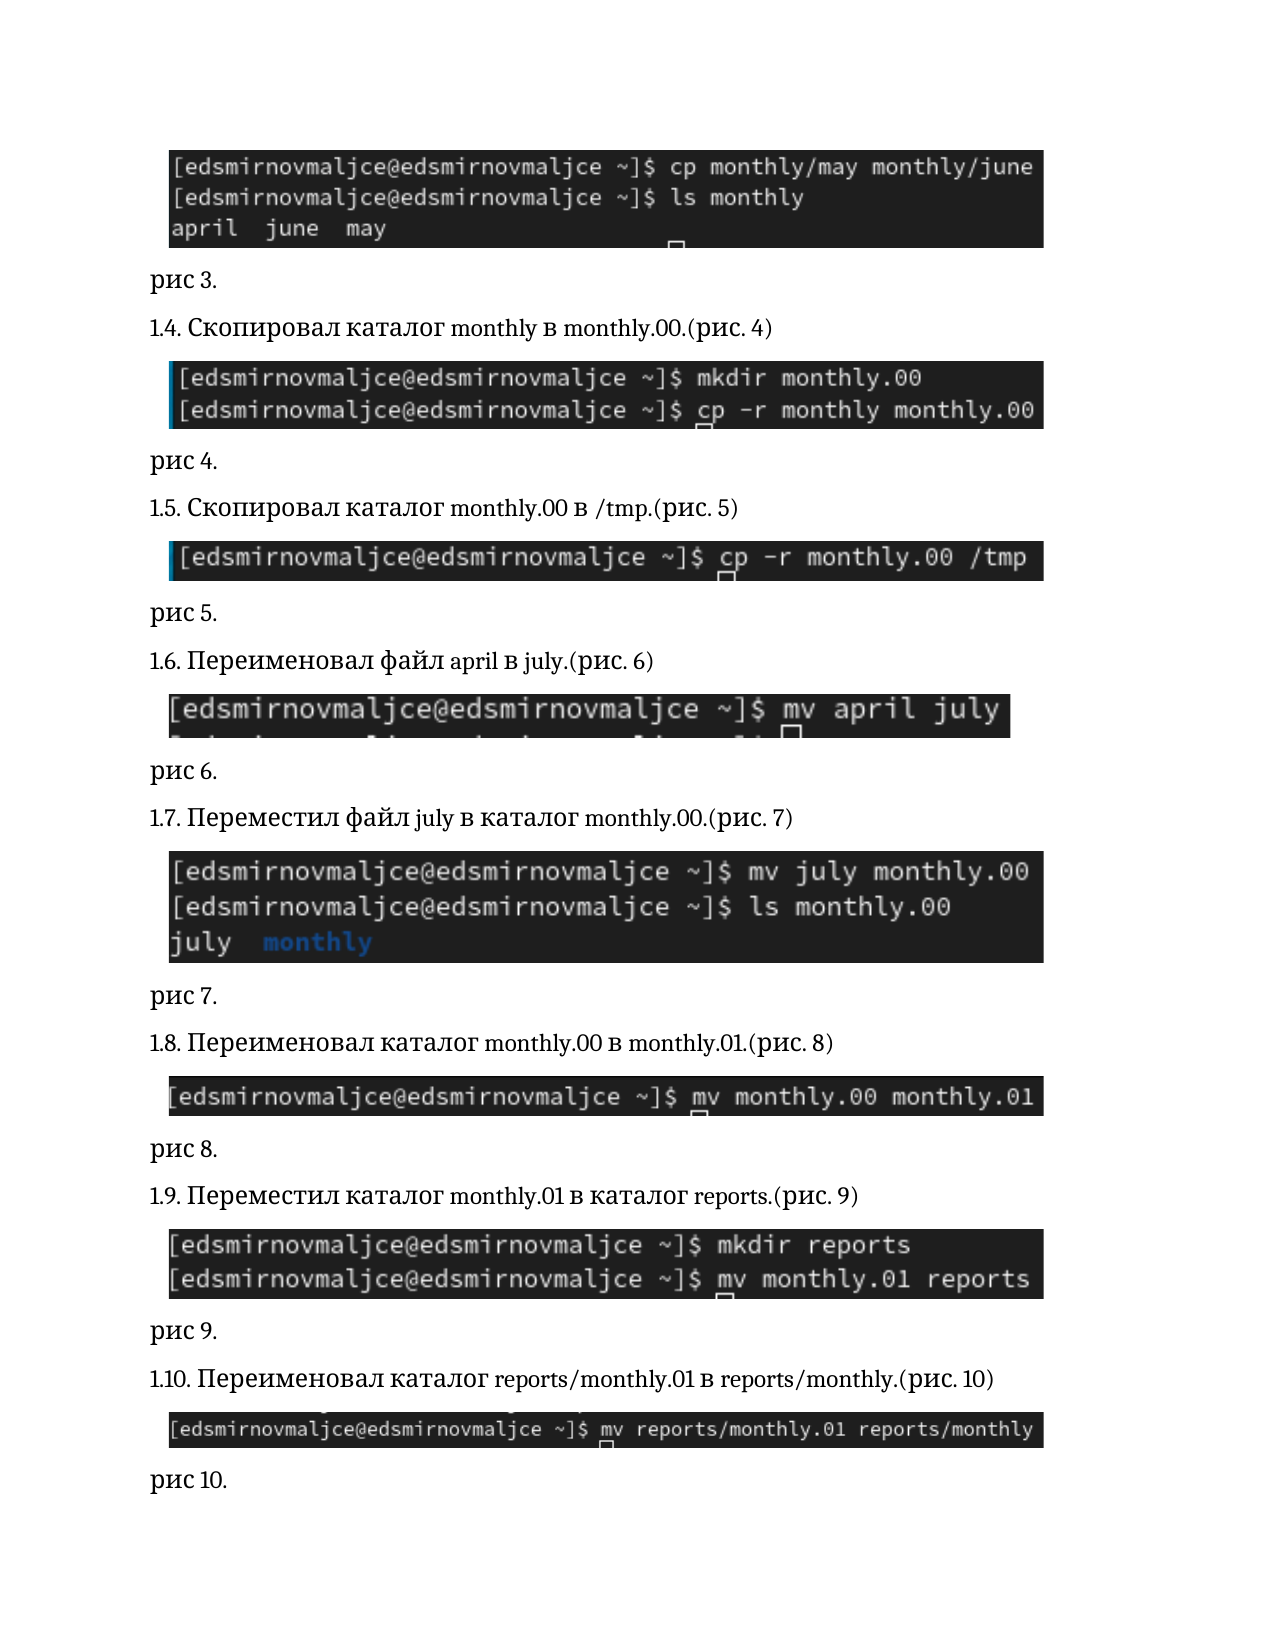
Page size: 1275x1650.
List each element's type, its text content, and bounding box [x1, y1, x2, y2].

text рис 10. [150, 1466, 1125, 1495]
picture [168, 1229, 1044, 1299]
text 1.6. Переименовал файл april в july.(рис. 6) [150, 647, 1125, 675]
text 1.7. Переместил файл july в каталог monthly.00.(рис. 7) [150, 804, 1125, 833]
text 1.9. Переместил каталог monthly.01 в каталог reports.(рис. 9) [150, 1182, 1125, 1211]
picture [175, 361, 1044, 429]
picture [168, 851, 1044, 963]
text 1.5. Скопировал каталог monthly.00 в /tmp.(рис. 5) [150, 494, 1125, 523]
text рис 6. [150, 757, 1125, 785]
text рис 5. [150, 599, 1125, 628]
text рис 7. [150, 982, 1125, 1010]
picture [175, 541, 1044, 581]
picture [168, 150, 1044, 248]
text рис 4. [150, 447, 1125, 476]
text 1.8. Переименовал каталог monthly.00 в monthly.01.(рис. 8) [150, 1029, 1125, 1058]
text рис 8. [150, 1134, 1125, 1163]
picture [168, 1412, 1044, 1448]
text 1.4. Скопировал каталог monthly в monthly.00.(рис. 4) [150, 314, 1125, 343]
text 1.10. Переименовал каталог reports/monthly.01 в reports/monthly.(рис. 10) [150, 1365, 1125, 1393]
picture [168, 1076, 1044, 1116]
text рис 3. [150, 266, 1125, 295]
text рис 9. [150, 1317, 1125, 1346]
picture [168, 694, 1011, 738]
